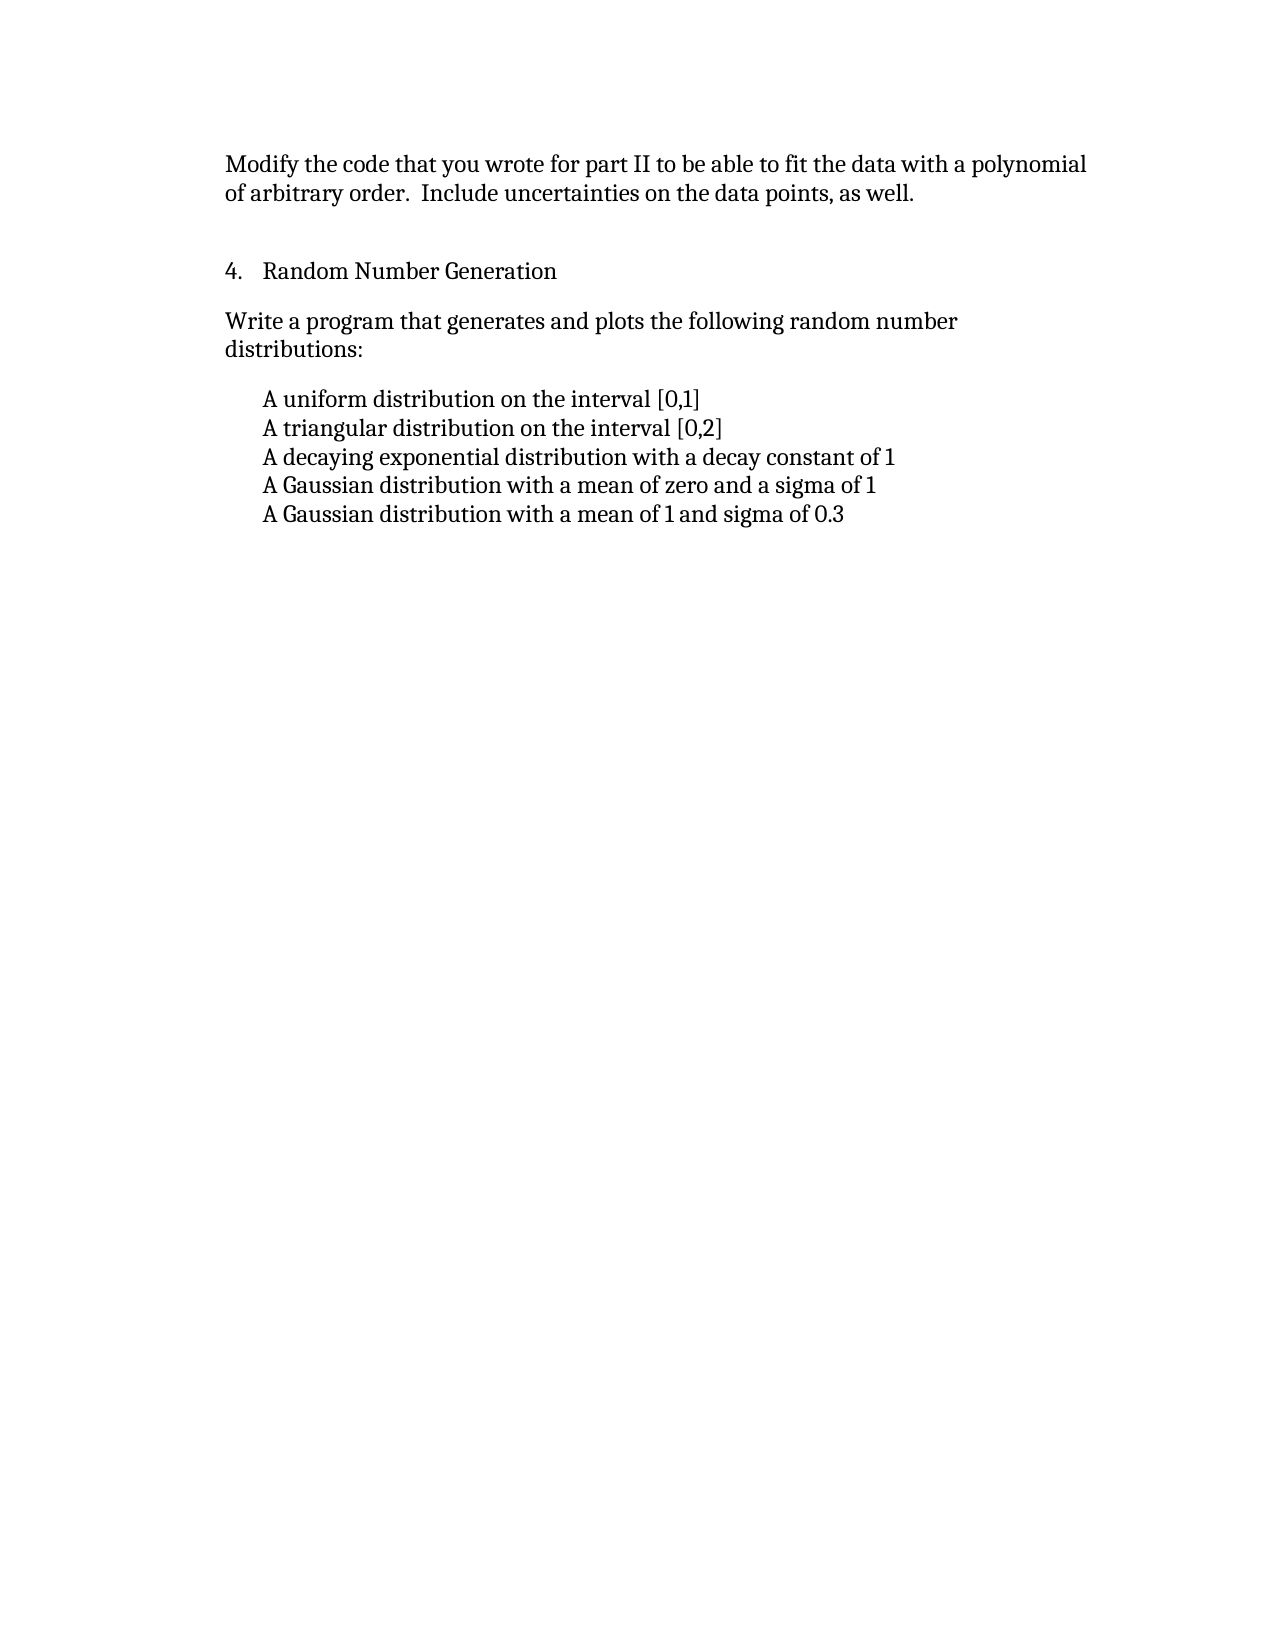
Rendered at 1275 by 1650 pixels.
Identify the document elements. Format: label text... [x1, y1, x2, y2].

list A Gaussian distribution with a mean of zero and a sigma of 1 [262, 471, 1087, 500]
list Random Number Generation [225, 257, 1087, 286]
list A Gaussian distribution with a mean of 1 and sigma of 0.3 [262, 500, 1087, 529]
list A decaying exponential distribution with a decay constant of 1 [262, 442, 1087, 471]
text Write a program that generates and plots the following random number distributions: [225, 307, 1087, 364]
list A uniform distribution on the interval [0,1] [262, 385, 1087, 414]
text Modify the code that you wrote for part II to be able to fit the data with a polynomial of arbitrary order. Include uncertainties on the data points, as well. [225, 150, 1087, 207]
list A triangular distribution on the interval [0,2] [262, 414, 1087, 442]
